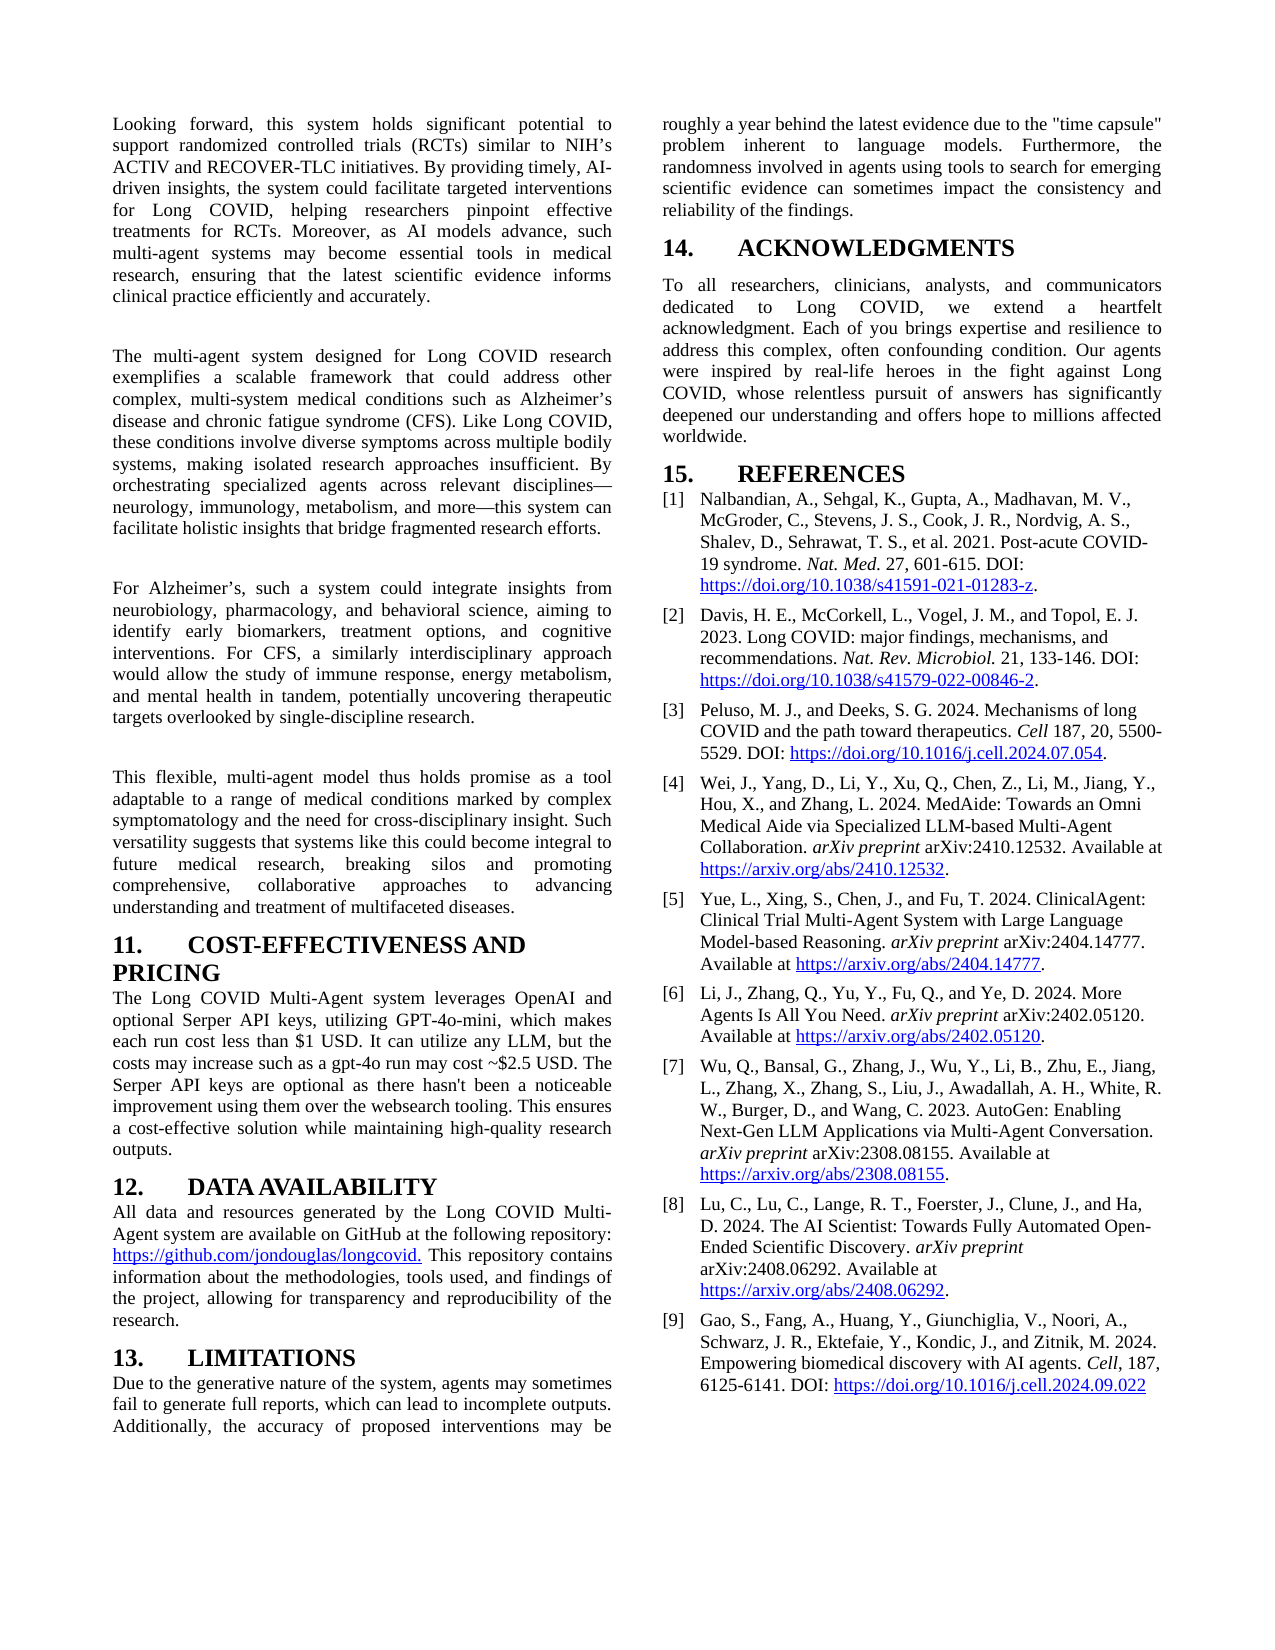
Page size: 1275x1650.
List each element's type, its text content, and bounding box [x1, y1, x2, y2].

text This flexible, multi-agent model thus holds promise as a tool adaptable to a range of medical conditions marked by complex symptomatology and the need for cross-disciplinary insight. Such versatility suggests that systems like this could become integral to future medical research, breaking silos and promoting comprehensive, collaborative approaches to advancing understanding and treatment of multifaceted diseases. [112, 766, 613, 917]
text Wei, J., Yang, D., Li, Y., Xu, Q., Chen, Z., Li, M., Jiang, Y., Hou, X., and Zhang, L. 2024. MedAide: Towards an Omni Medical Aide via Specialized LLM-based Multi-Agent Collaboration. arXiv preprint arXiv:2410.12532. Available at https://arxiv.org/abs/2410.12532. [662, 772, 1162, 879]
text Peluso, M. J., and Deeks, S. G. 2024. Mechanisms of long COVID and the path toward therapeutics. Cell 187, 20, 5500-5529. DOI: https://doi.org/10.1016/j.cell.2024.07.054. [662, 698, 1162, 763]
text For Alzheimer’s, such a system could integrate insights from neurobiology, pharmacology, and behavioral science, aiming to identify early biomarkers, treatment options, and cognitive interventions. For CFS, a similarly interdisciplinary approach would allow the study of immune response, energy metabolism, and mental health in tandem, potentially uncovering therapeutic targets overlooked by single-discipline research. [112, 577, 613, 728]
text Lu, C., Lu, C., Lange, R. T., Foerster, J., Clune, J., and Ha, D. 2024. The AI Scientist: Towards Fully Automated Open-Ended Scientific Discovery. arXiv preprint arXiv:2408.06292. Available at https://arxiv.org/abs/2408.06292. [662, 1193, 1162, 1301]
text Yue, L., Xing, S., Chen, J., and Fu, T. 2024. ClinicalAgent: Clinical Trial Multi-Agent System with Large Language Model-based Reasoning. arXiv preprint arXiv:2404.14777. Available at https://arxiv.org/abs/2404.14777. [662, 888, 1162, 974]
subtitle LIMITATIONS [112, 1343, 613, 1372]
text Due to the generative nature of the system, agents may sometimes fail to generate full reports, which can lead to incomplete outputs. Additionally, the accuracy of proposed interventions may be roughly a year behind the latest evidence due to the "time capsule" problem inherent to language models. Furthermore, the randomness involved in agents using tools to search for emerging scientific evidence can sometimes impact the consistency and reliability of the findings. [112, 1372, 613, 1436]
text The multi-agent system designed for Long COVID research exemplifies a scalable framework that could address other complex, multi-system medical conditions such as Alzheimer’s disease and chronic fatigue syndrome (CFS). Like Long COVID, these conditions involve diverse symptoms across multiple bodily systems, making isolated research approaches insufficient. By orchestrating specialized agents across relevant disciplines—neurology, immunology, metabolism, and more—this system can facilitate holistic insights that bridge fragmented research efforts. [112, 345, 613, 539]
subtitle COST-EFFECTIVENESS AND PRICING [112, 930, 613, 987]
text The Long COVID Multi-Agent system leverages OpenAI and optional Serper API keys, utilizing GPT-4o-mini, which makes each run cost less than $1 USD. It can utilize any LLM, but the costs may increase such as a gpt-4o run may cost ~$2.5 USD. The Serper API keys are optional as there hasn't been a noticeable improvement using them over the websearch tooling. This ensures a cost-effective solution while maintaining high-quality research outputs. [112, 987, 613, 1160]
text All data and resources generated by the Long COVID Multi-Agent system are available on GitHub at the following repository: https://github.com/jondouglas/longcovid. This repository contains information about the methodologies, tools used, and findings of the project, allowing for transparency and reproducibility of the research. [112, 1201, 613, 1330]
subtitle REFERENCES [662, 459, 1162, 488]
text Davis, H. E., McCorkell, L., Vogel, J. M., and Topol, E. J. 2023. Long COVID: major findings, mechanisms, and recommendations. Nat. Rev. Microbiol. 21, 133-146. DOI: https://doi.org/10.1038/s41579-022-00846-2. [662, 604, 1162, 690]
text Looking forward, this system holds significant potential to support randomized controlled trials (RCTs) similar to NIH’s ACTIV and RECOVER-TLC initiatives. By providing timely, AI-driven insights, the system could facilitate targeted interventions for Long COVID, helping researchers pinpoint effective treatments for RCTs. Moreover, as AI models advance, such multi-agent systems may become essential tools in medical research, ensuring that the latest scientific evidence informs clinical practice efficiently and accurately. [112, 112, 613, 307]
text Due to the generative nature of the system, agents may sometimes fail to generate full reports, which can lead to incomplete outputs. Additionally, the accuracy of proposed interventions may be roughly a year behind the latest evidence due to the "time capsule" problem inherent to language models. Furthermore, the randomness involved in agents using tools to search for emerging scientific evidence can sometimes impact the consistency and reliability of the findings. [662, 112, 1162, 220]
text Gao, S., Fang, A., Huang, Y., Giunchiglia, V., Noori, A., Schwarz, J. R., Ektefaie, Y., Kondic, J., and Zitnik, M. 2024. Empowering biomedical discovery with AI agents. Cell, 187, 6125-6141. DOI: https://doi.org/10.1016/j.cell.2024.09.022 [662, 1309, 1162, 1395]
subtitle DATA AVAILABILITY [112, 1172, 613, 1201]
subtitle To all researchers, clinicians, analysts, and communicators dedicated to Long COVID, we extend a heartfelt acknowledgment. Each of you brings expertise and resilience to address this complex, often confounding condition. Our agents were inspired by real-life heroes in the fight against Long COVID, whose relentless pursuit of answers has significantly deepened our understanding and offers hope to millions affected worldwide. [662, 274, 1162, 447]
subtitle ACKNOWLEDGMENTS [662, 233, 1162, 262]
text Nalbandian, A., Sehgal, K., Gupta, A., Madhavan, M. V., McGroder, C., Stevens, J. S., Cook, J. R., Nordvig, A. S., Shalev, D., Sehrawat, T. S., et al. 2021. Post-acute COVID-19 syndrome. Nat. Med. 27, 601-615. DOI: https://doi.org/10.1038/s41591-021-01283-z. [662, 488, 1162, 596]
text Li, J., Zhang, Q., Yu, Y., Fu, Q., and Ye, D. 2024. More Agents Is All You Need. arXiv preprint arXiv:2402.05120. Available at https://arxiv.org/abs/2402.05120. [662, 982, 1162, 1047]
text Wu, Q., Bansal, G., Zhang, J., Wu, Y., Li, B., Zhu, E., Jiang, L., Zhang, X., Zhang, S., Liu, J., Awadallah, A. H., White, R. W., Burger, D., and Wang, C. 2023. AutoGen: Enabling Next-Gen LLM Applications via Multi-Agent Conversation. arXiv preprint arXiv:2308.08155. Available at https://arxiv.org/abs/2308.08155. [662, 1055, 1162, 1185]
